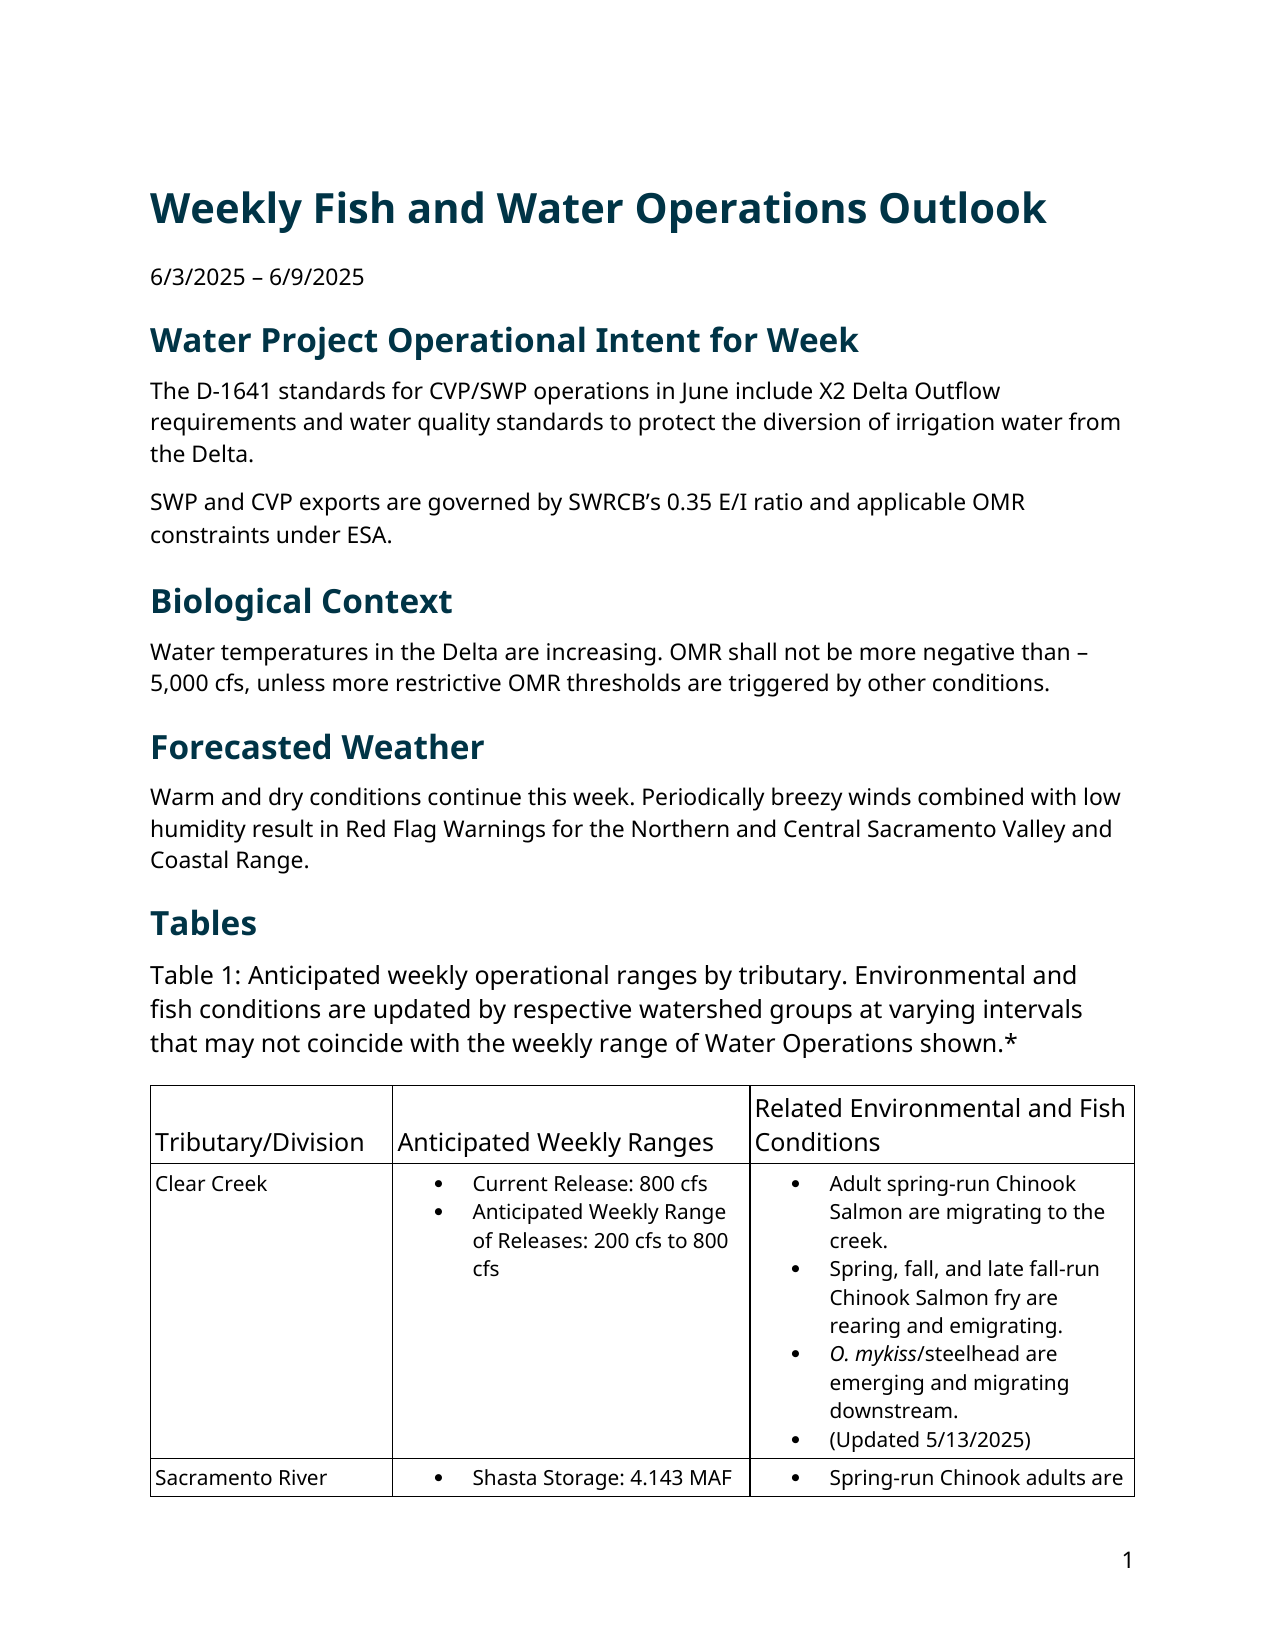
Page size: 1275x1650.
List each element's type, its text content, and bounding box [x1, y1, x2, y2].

table_cell Clear Creek [151, 1164, 392, 1458]
table_cell Adult spring-run Chinook Salmon are migrating to the creek. Spring, fall, and late fall-run Chinook Salmon fry are rearing and emigrating. O. mykiss/steelhead are emerging and migrating downstream. (Updated 5/13/2025) [751, 1164, 1134, 1458]
table_header Related Environmental and Fish Conditions [751, 1086, 1134, 1163]
subtitle Tables [150, 900, 1125, 946]
text SWP and CVP exports are governed by SWRCB’s 0.35 E/I ratio and applicable OMR constraints under ESA. [150, 486, 1125, 551]
text Water temperatures in the Delta are increasing. OMR shall not be more negative than –5,000 cfs, unless more restrictive OMR thresholds are triggered by other conditions. [150, 636, 1125, 698]
table_header Tributary/Division [151, 1086, 392, 1163]
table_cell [751, 1459, 1134, 1496]
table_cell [393, 1459, 749, 1496]
subtitle Weekly Fish and Water Operations Outlook [150, 179, 1125, 236]
table_cell Current Release: 800 cfs Anticipated Weekly Range of Releases: 200 cfs to 800 cfs [393, 1164, 749, 1458]
table_cell Sacramento River [151, 1459, 392, 1496]
text Warm and dry conditions continue this week. Periodically breezy winds combined with low humidity result in Red Flag Warnings for the Northern and Central Sacramento Valley and Coastal Range. [150, 781, 1125, 875]
subtitle Biological Context [150, 578, 1125, 623]
subtitle Forecasted Weather [150, 723, 1125, 769]
subtitle Water Project Operational Intent for Week [150, 317, 1125, 363]
table_header Anticipated Weekly Ranges [393, 1086, 749, 1163]
title Table 1: Anticipated weekly operational ranges by tributary. Environmental and fish conditions are updated by respective watershed groups at varying intervals that may not coincide with the weekly range of Water Operations shown.* [150, 958, 1125, 1060]
text The D-1641 standards for CVP/SWP operations in June include X2 Delta Outflow requirements and water quality standards to protect the diversion of irrigation water from the Delta. [150, 375, 1125, 469]
text 6/3/2025 – 6/9/2025 [150, 261, 1125, 292]
